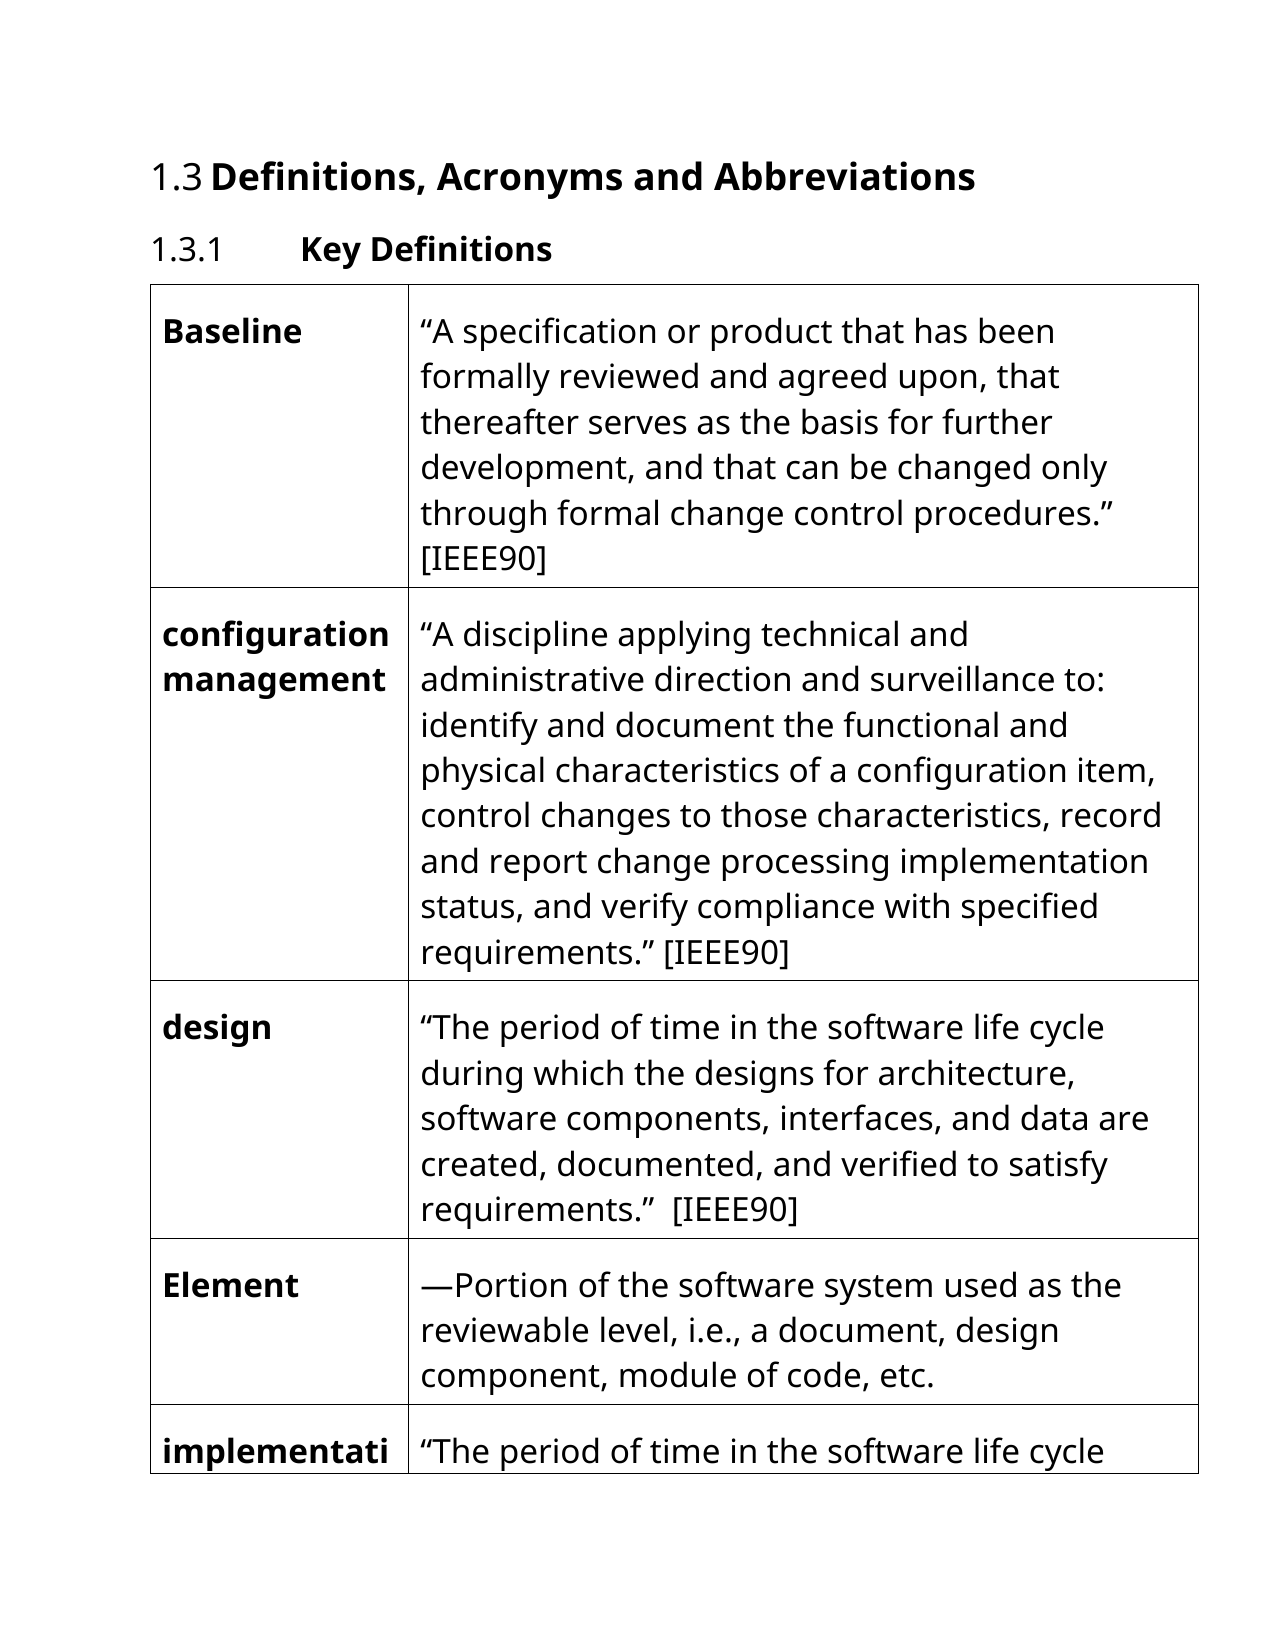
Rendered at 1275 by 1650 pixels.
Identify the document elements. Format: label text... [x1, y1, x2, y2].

subtitle Definitions, Acronyms and Abbreviations [150, 150, 1125, 201]
table_cell implementation [151, 1405, 408, 1473]
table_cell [409, 1405, 1198, 1473]
table_cell “A discipline applying technical and administrative direction and surveillance to: identify and document the functional and physical characteristics of a configuration item, control changes to those characteristics, record and report change processing implementation status, and verify compliance with specified requirements.” [IEEE90] [409, 588, 1198, 980]
table_cell configuration management [151, 588, 408, 980]
subtitle Key Definitions [150, 226, 1125, 271]
table_cell —Portion of the software system used as the reviewable level, i.e., a document, design component, module of code, etc. [409, 1239, 1198, 1404]
table_header “A specification or product that has been formally reviewed and agreed upon, that thereafter serves as the basis for further development, and that can be changed only through formal change control procedures.” [IEEE90] [409, 285, 1198, 587]
table_cell Element [151, 1239, 408, 1404]
table_header Baseline [151, 285, 408, 587]
table_cell design [151, 981, 408, 1237]
table_cell “The period of time in the software life cycle during which the designs for architecture, software components, interfaces, and data are created, documented, and verified to satisfy requirements.” [IEEE90] [409, 981, 1198, 1237]
